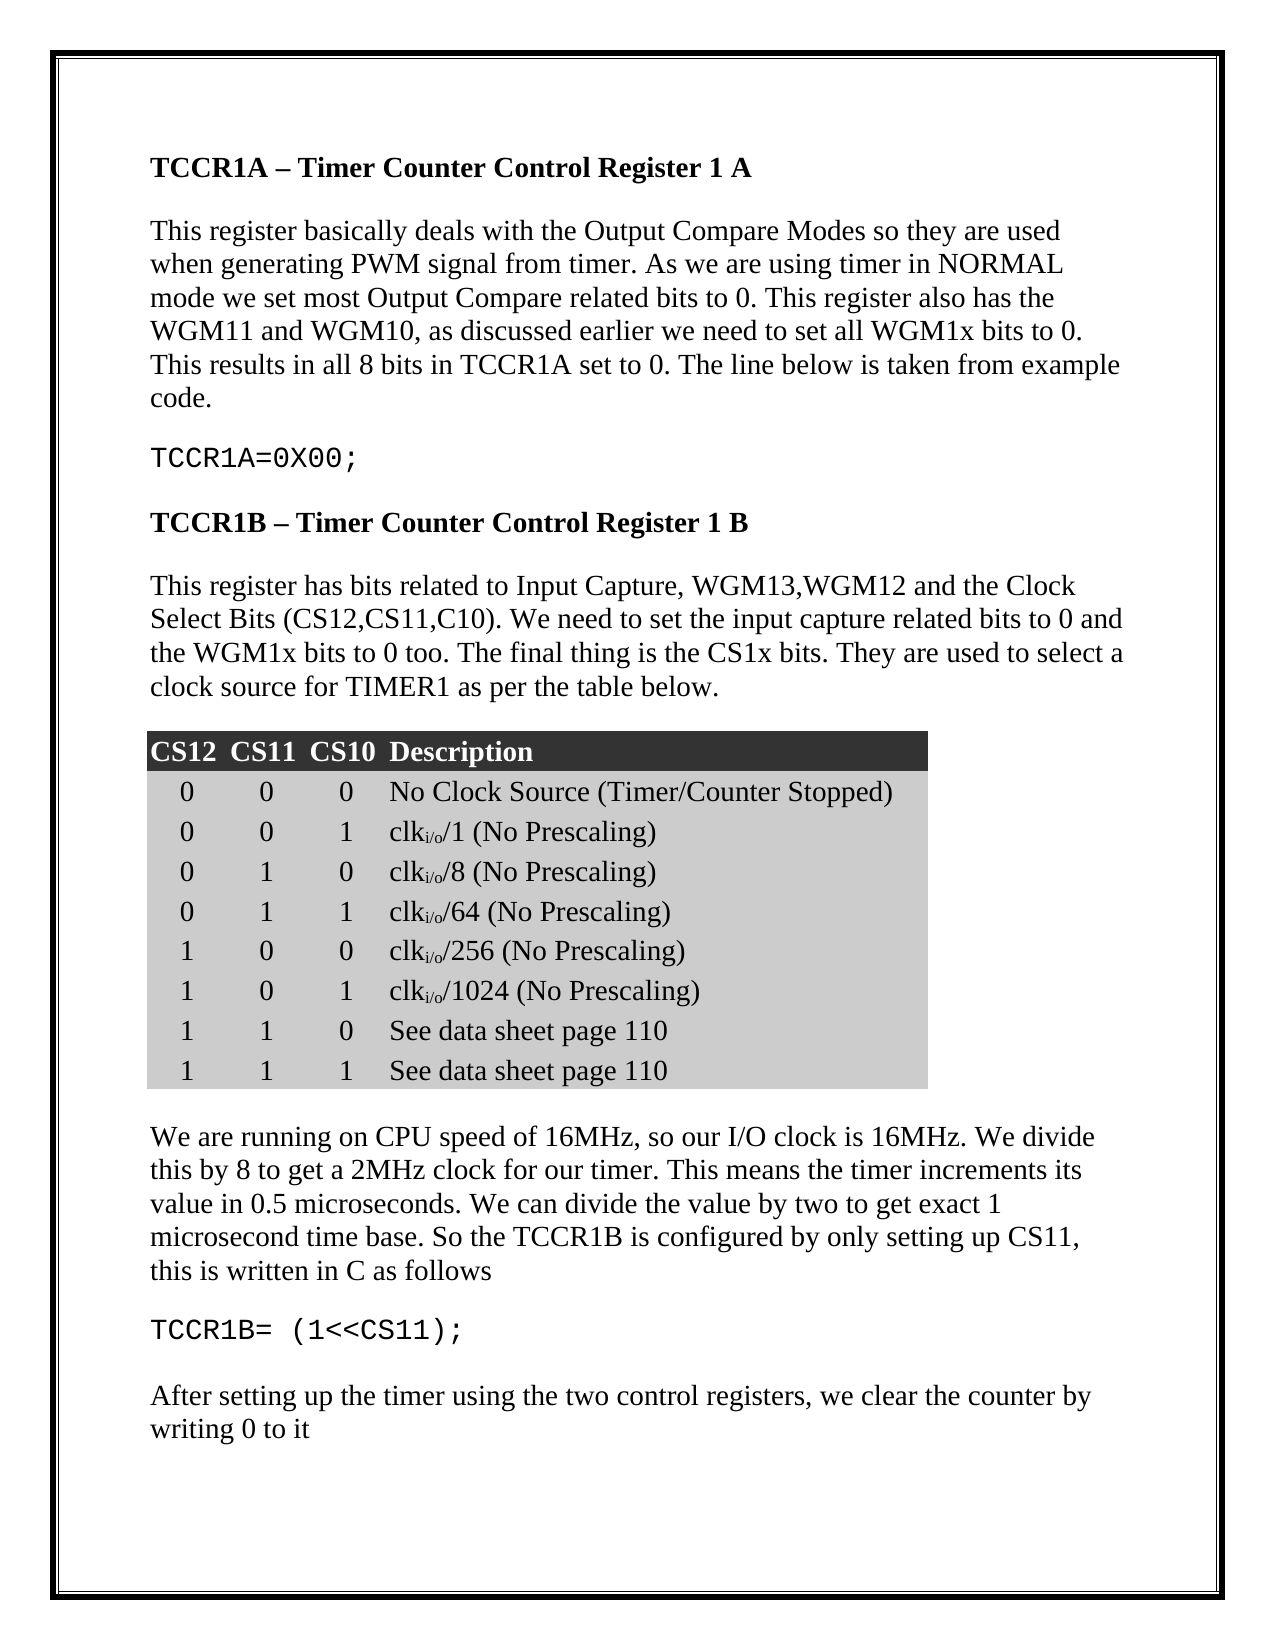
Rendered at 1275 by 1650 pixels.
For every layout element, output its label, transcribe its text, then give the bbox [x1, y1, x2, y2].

table_cell 0 [227, 771, 306, 811]
table_cell clki/o/8 (No Prescaling) [386, 851, 928, 891]
table_cell 1 [227, 851, 306, 891]
table_cell 0 [147, 891, 227, 930]
table_cell 1 [306, 811, 386, 851]
table_cell See data sheet page 110 [386, 1050, 928, 1089]
text TCCR1A=0X00; [150, 443, 1125, 476]
table_cell 0 [227, 930, 306, 970]
table_cell clki/o/1024 (No Prescaling) [386, 970, 928, 1010]
table_cell See data sheet page 110 [386, 1010, 928, 1050]
text TCCR1B – Timer Counter Control Register 1 B [150, 505, 1125, 539]
table_cell 0 [306, 1010, 386, 1050]
text TCCR1A – Timer Counter Control Register 1 A [150, 150, 1125, 183]
text After setting up the timer using the two control registers, we clear the counter by writing 0 to it [150, 1378, 1125, 1445]
table_cell clki/o/64 (No Prescaling) [386, 891, 928, 930]
table_header CS12 [147, 731, 227, 771]
table_cell 1 [147, 1010, 227, 1050]
table_cell 1 [227, 1050, 306, 1089]
text This register has bits related to Input Capture, WGM13,WGM12 and the Clock Select Bits (CS12,CS11,C10). We need to set the input capture related bits to 0 and the WGM1x bits to 0 too. The final thing is the CS1x bits. They are used to select a clock source for TIMER1 as per the table below. [150, 568, 1125, 702]
table_header Description [386, 731, 928, 771]
table_cell 1 [306, 891, 386, 930]
text This register basically deals with the Output Compare Modes so they are used when generating PWM signal from timer. As we are using timer in NORMAL mode we set most Output Compare related bits to 0. This register also has the WGM11 and WGM10, as discussed earlier we need to set all WGM1x bits to 0. This results in all 8 bits in TCCR1A set to 0. The line below is taken from example code. [150, 213, 1125, 414]
table_cell 1 [306, 1050, 386, 1089]
table_cell 0 [227, 970, 306, 1010]
table_cell No Clock Source (Timer/Counter Stopped) [386, 771, 928, 811]
table_cell 1 [147, 1050, 227, 1089]
table_cell clki/o/1 (No Prescaling) [386, 811, 928, 851]
table_cell 0 [147, 771, 227, 811]
table_cell 0 [306, 930, 386, 970]
table_cell 0 [147, 851, 227, 891]
table_cell 1 [147, 930, 227, 970]
table_cell 1 [306, 970, 386, 1010]
table_cell 0 [147, 811, 227, 851]
table_header CS11 [227, 731, 306, 771]
table_header CS10 [306, 731, 386, 771]
table_cell 1 [147, 970, 227, 1010]
table_cell 0 [306, 851, 386, 891]
table_cell 0 [227, 811, 306, 851]
table_cell 0 [306, 771, 386, 811]
text TCCR1B= (1<<CS11); [150, 1316, 1125, 1348]
table_cell clki/o/256 (No Prescaling) [386, 930, 928, 970]
text We are running on CPU speed of 16MHz, so our I/O clock is 16MHz. We divide this by 8 to get a 2MHz clock for our timer. This means the timer increments its value in 0.5 microseconds. We can divide the value by two to get exact 1 microsecond time base. So the TCCR1B is configured by only setting up CS11, this is written in C as follows [150, 1119, 1125, 1286]
table_cell 1 [227, 891, 306, 930]
table_cell 1 [227, 1010, 306, 1050]
